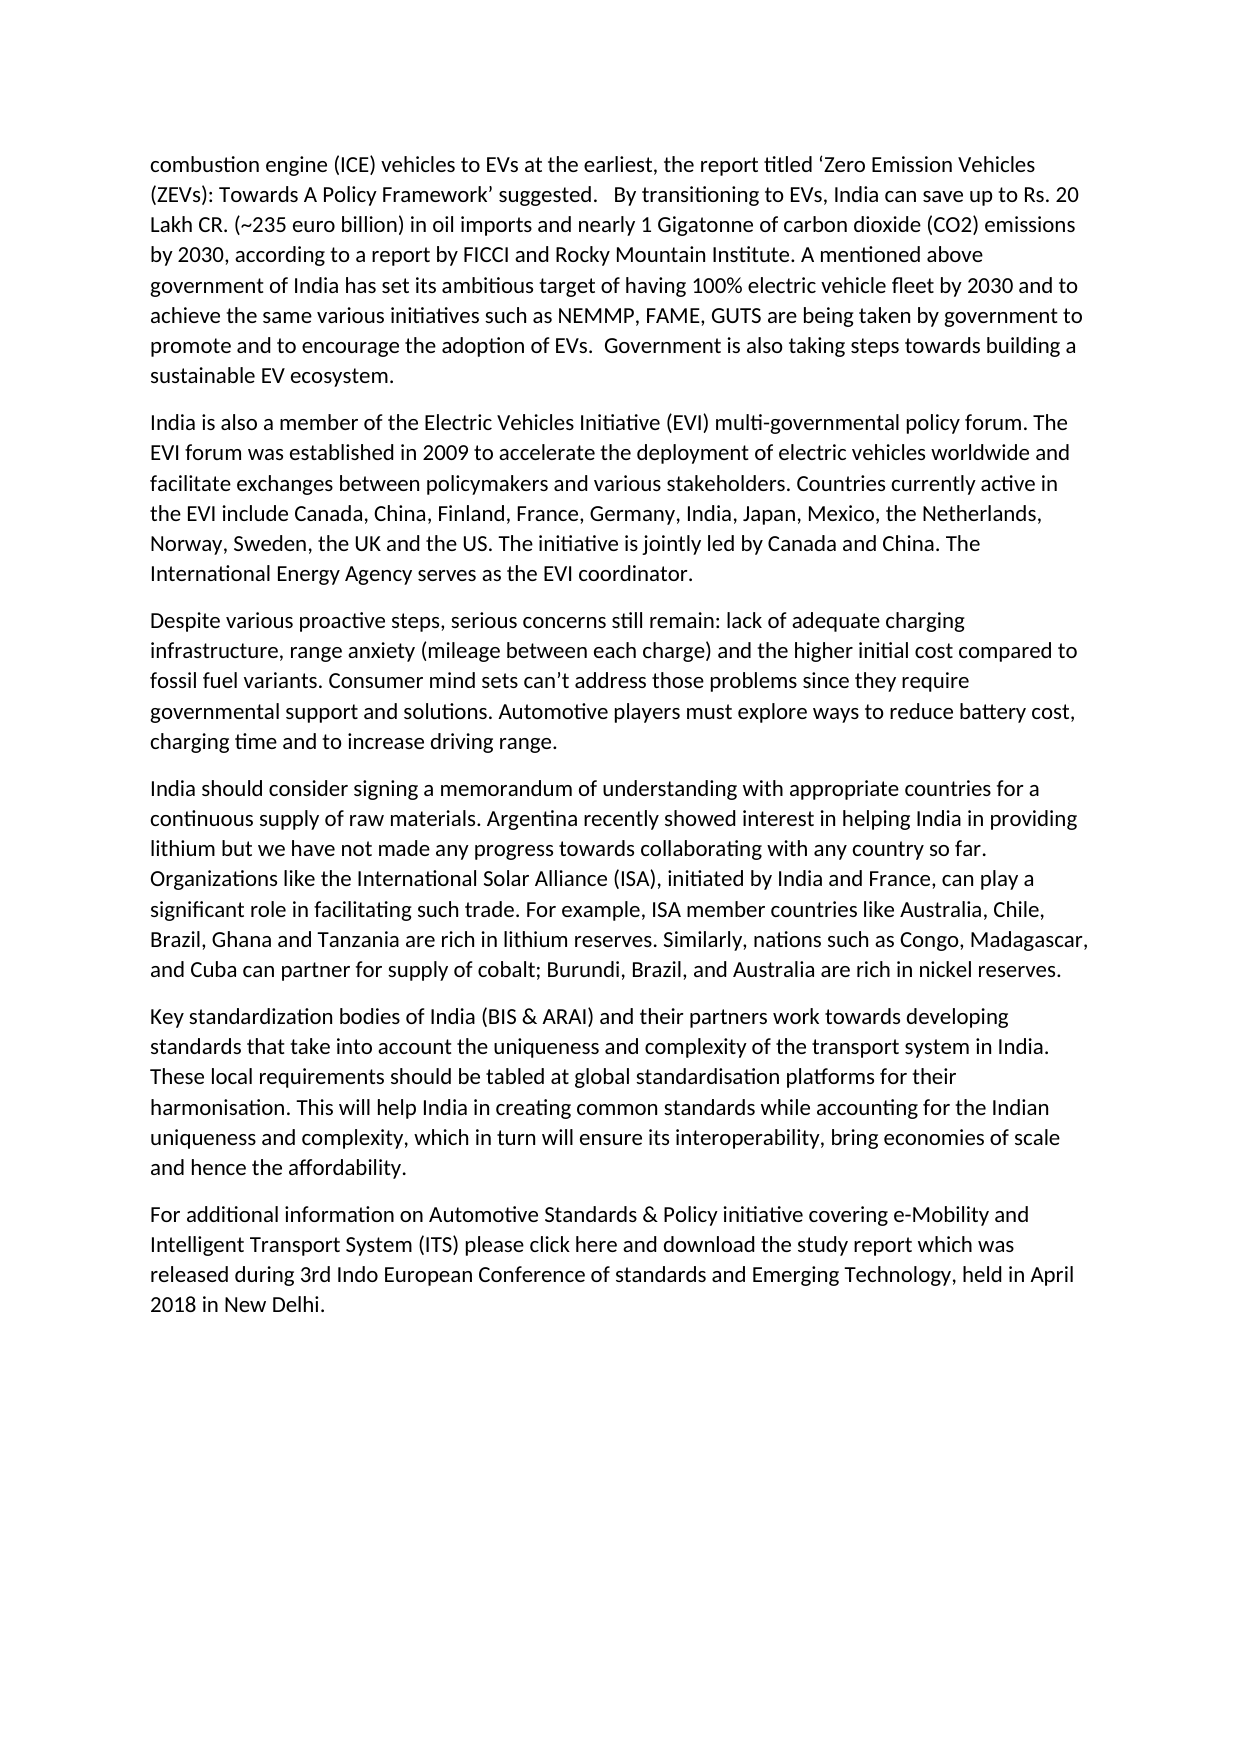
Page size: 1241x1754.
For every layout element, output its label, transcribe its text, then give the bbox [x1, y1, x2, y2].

text India is also a member of the Electric Vehicles Initiative (EVI) multi-governmental policy forum. The EVI forum was established in 2009 to accelerate the deployment of electric vehicles worldwide and facilitate exchanges between policymakers and various stakeholders. Countries currently active in the EVI include Canada, China, Finland, France, Germany, India, Japan, Mexico, the Netherlands, Norway, Sweden, the UK and the US. The initiative is jointly led by Canada and China. The International Energy Agency serves as the EVI coordinator. [150, 408, 1090, 587]
text Key standardization bodies of India (BIS & ARAI) and their partners work towards developing standards that take into account the uniqueness and complexity of the transport system in India. These local requirements should be tabled at global standardisation platforms for their harmonisation. This will help India in creating common standards while accounting for the Indian uniqueness and complexity, which in turn will ensure its interoperability, bring economies of scale and hence the affordability. [150, 1002, 1090, 1181]
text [150, 150, 1090, 389]
text India should consider signing a memorandum of understanding with appropriate countries for a continuous supply of raw materials. Argentina recently showed interest in helping India in providing lithium but we have not made any progress towards collaborating with any country so far. Organizations like the International Solar Alliance (ISA), initiated by India and France, can play a significant role in facilitating such trade. For example, ISA member countries like Australia, Chile, Brazil, Ghana and Tanzania are rich in lithium reserves. Similarly, nations such as Congo, Madagascar, and Cuba can partner for supply of cobalt; Burundi, Brazil, and Australia are rich in nickel reserves. [150, 774, 1090, 983]
text Despite various proactive steps, serious concerns still remain: lack of adequate charging infrastructure, range anxiety (mileage between each charge) and the higher initial cost compared to fossil fuel variants. Consumer mind sets can’t address those problems since they require governmental support and solutions. Automotive players must explore ways to reduce battery cost, charging time and to increase driving range. [150, 606, 1090, 755]
text For additional information on Automotive Standards & Policy initiative covering e-Mobility and Intelligent Transport System (ITS) please click here and download the study report which was released during 3rd Indo European Conference of standards and Emerging Technology, held in April 2018 in New Delhi. [150, 1200, 1090, 1319]
